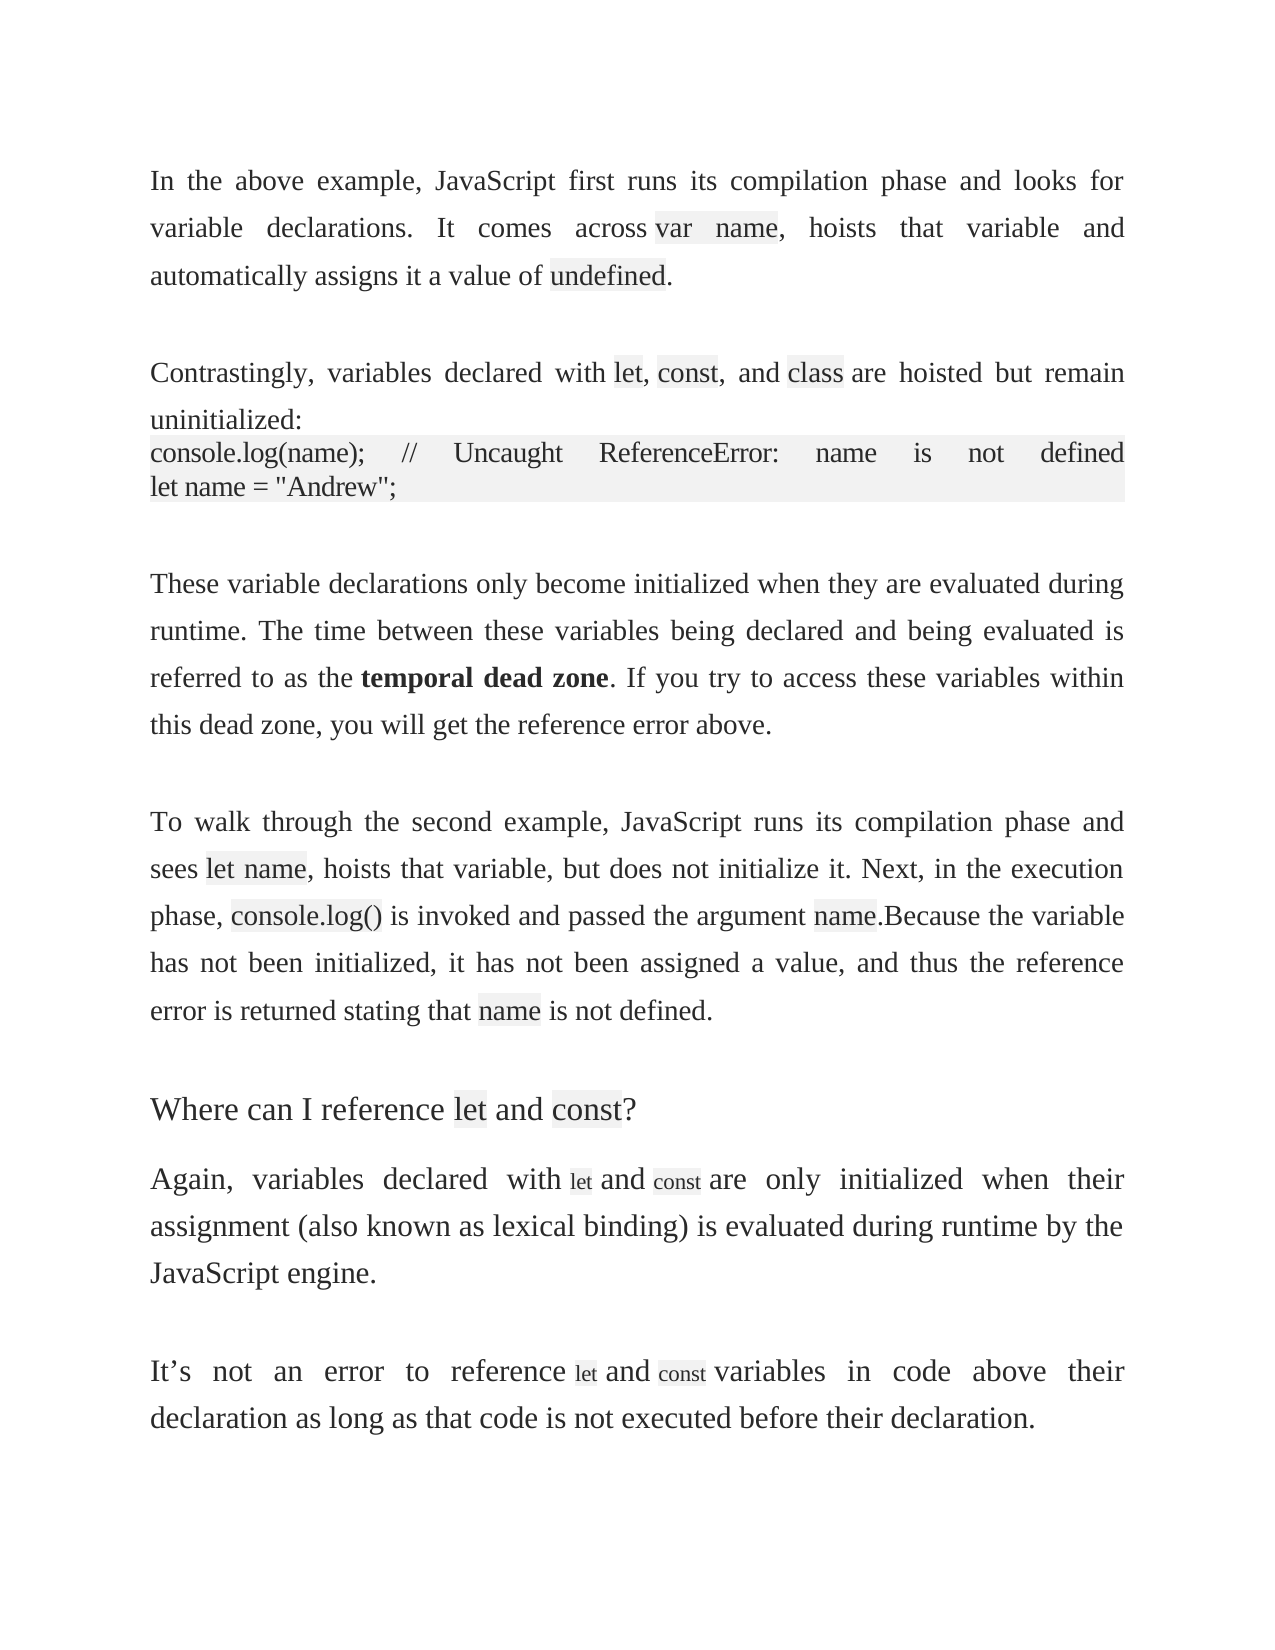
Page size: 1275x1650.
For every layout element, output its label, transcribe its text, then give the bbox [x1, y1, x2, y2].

text Contrastingly, variables declared with let, const, and class are hoisted but remain uninitialized: [150, 341, 1125, 435]
text It’s not an error to reference let and const variables in code above their declaration as long as that code is not executed before their declaration. [150, 1341, 1125, 1435]
text These variable declarations only become initialized when they are evaluated during runtime. The time between these variables being declared and being evaluated is referred to as the temporal dead zone. If you try to access these variables within this dead zone, you will get the reference error above. [150, 552, 1125, 741]
text Again, variables declared with let and const are only initialized when their assignment (also known as lexical binding) is evaluated during runtime by the JavaScript engine. [150, 1149, 1125, 1291]
text console.log(name); // Uncaught ReferenceError: name is not defined let name = "Andrew"; [150, 435, 1125, 502]
text To walk through the second example, JavaScript runs its compilation phase and sees let name, hoists that variable, but does not initialize it. Next, in the execution phase, console.log() is invoked and passed the argument name.Because the variable has not been initialized, it has not been assigned a value, and thus the reference error is returned stating that name is not defined. [150, 791, 1125, 1026]
subtitle Where can I reference let and const? [150, 1075, 1125, 1128]
